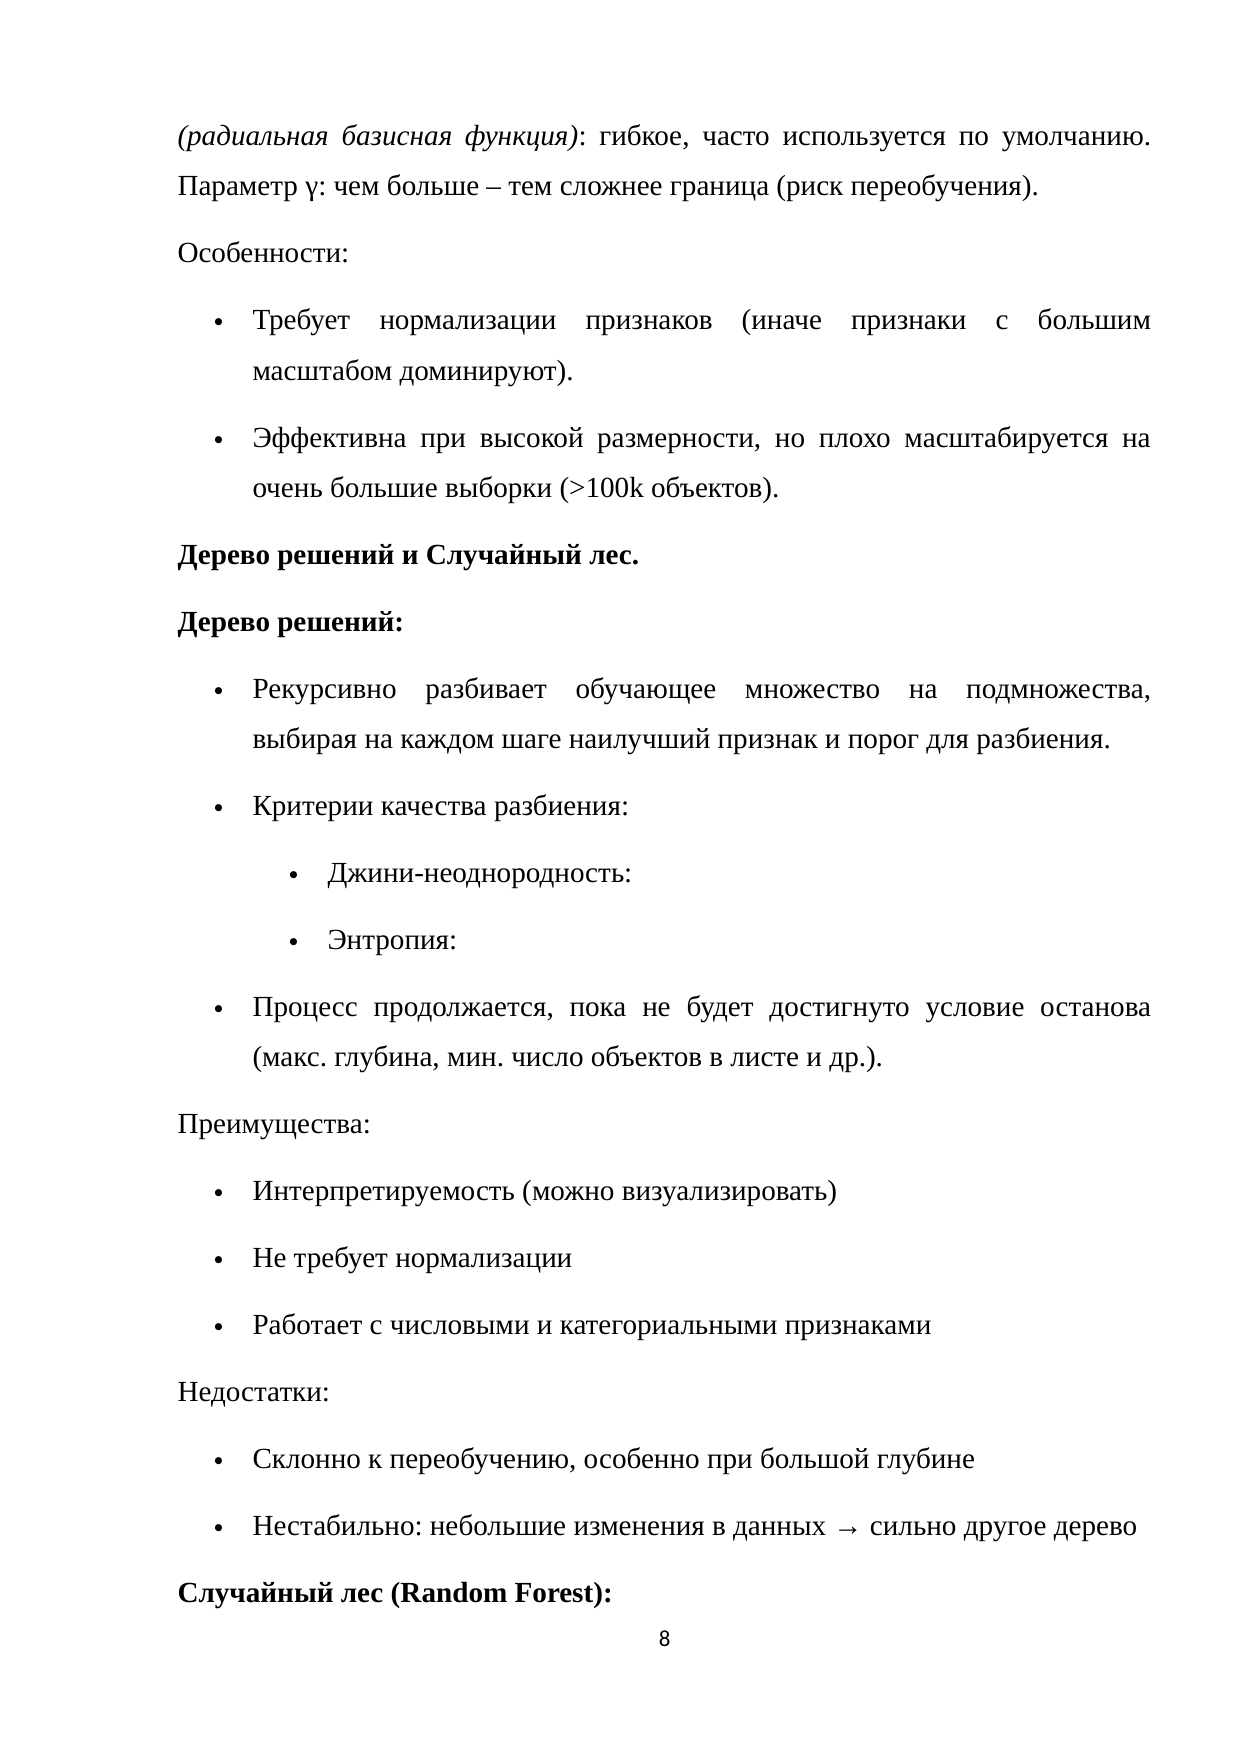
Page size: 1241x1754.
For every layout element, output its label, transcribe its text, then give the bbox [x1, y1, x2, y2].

list Нестабильно: небольшие изменения в данных → сильно другое дерево [215, 1508, 1152, 1542]
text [177, 118, 1152, 202]
text Недостатки: [177, 1374, 1152, 1408]
text Дерево решений и Случайный лес. [177, 537, 1152, 571]
list Джини-неоднородность: [290, 855, 1152, 889]
list Не требует нормализации [215, 1240, 1152, 1274]
text Преимущества: [177, 1106, 1152, 1140]
list Склонно к переобучению, особенно при большой глубине [215, 1441, 1152, 1475]
list Процесс продолжается, пока не будет достигнуто условие останова (макс. глубина, мин. число объектов в листе и др.). [215, 989, 1152, 1073]
text Случайный лес (Random Forest): [177, 1575, 1152, 1609]
list Энтропия: [290, 922, 1152, 956]
text Дерево решений: [177, 604, 1152, 637]
list Критерии качества разбиения: [215, 788, 1152, 822]
text Особенности: [177, 235, 1152, 269]
list Рекурсивно разбивает обучающее множество на подмножества, выбирая на каждом шаге наилучший признак и порог для разбиения. [215, 671, 1152, 755]
list Требует нормализации признаков (иначе признаки с большим масштабом доминируют). [215, 302, 1152, 386]
list Эффективна при высокой размерности, но плохо масштабируется на очень большие выборки (>100k объектов). [215, 420, 1152, 503]
list Работает с числовыми и категориальными признаками [215, 1307, 1152, 1341]
list Интерпретируемость (можно визуализировать) [215, 1173, 1152, 1207]
